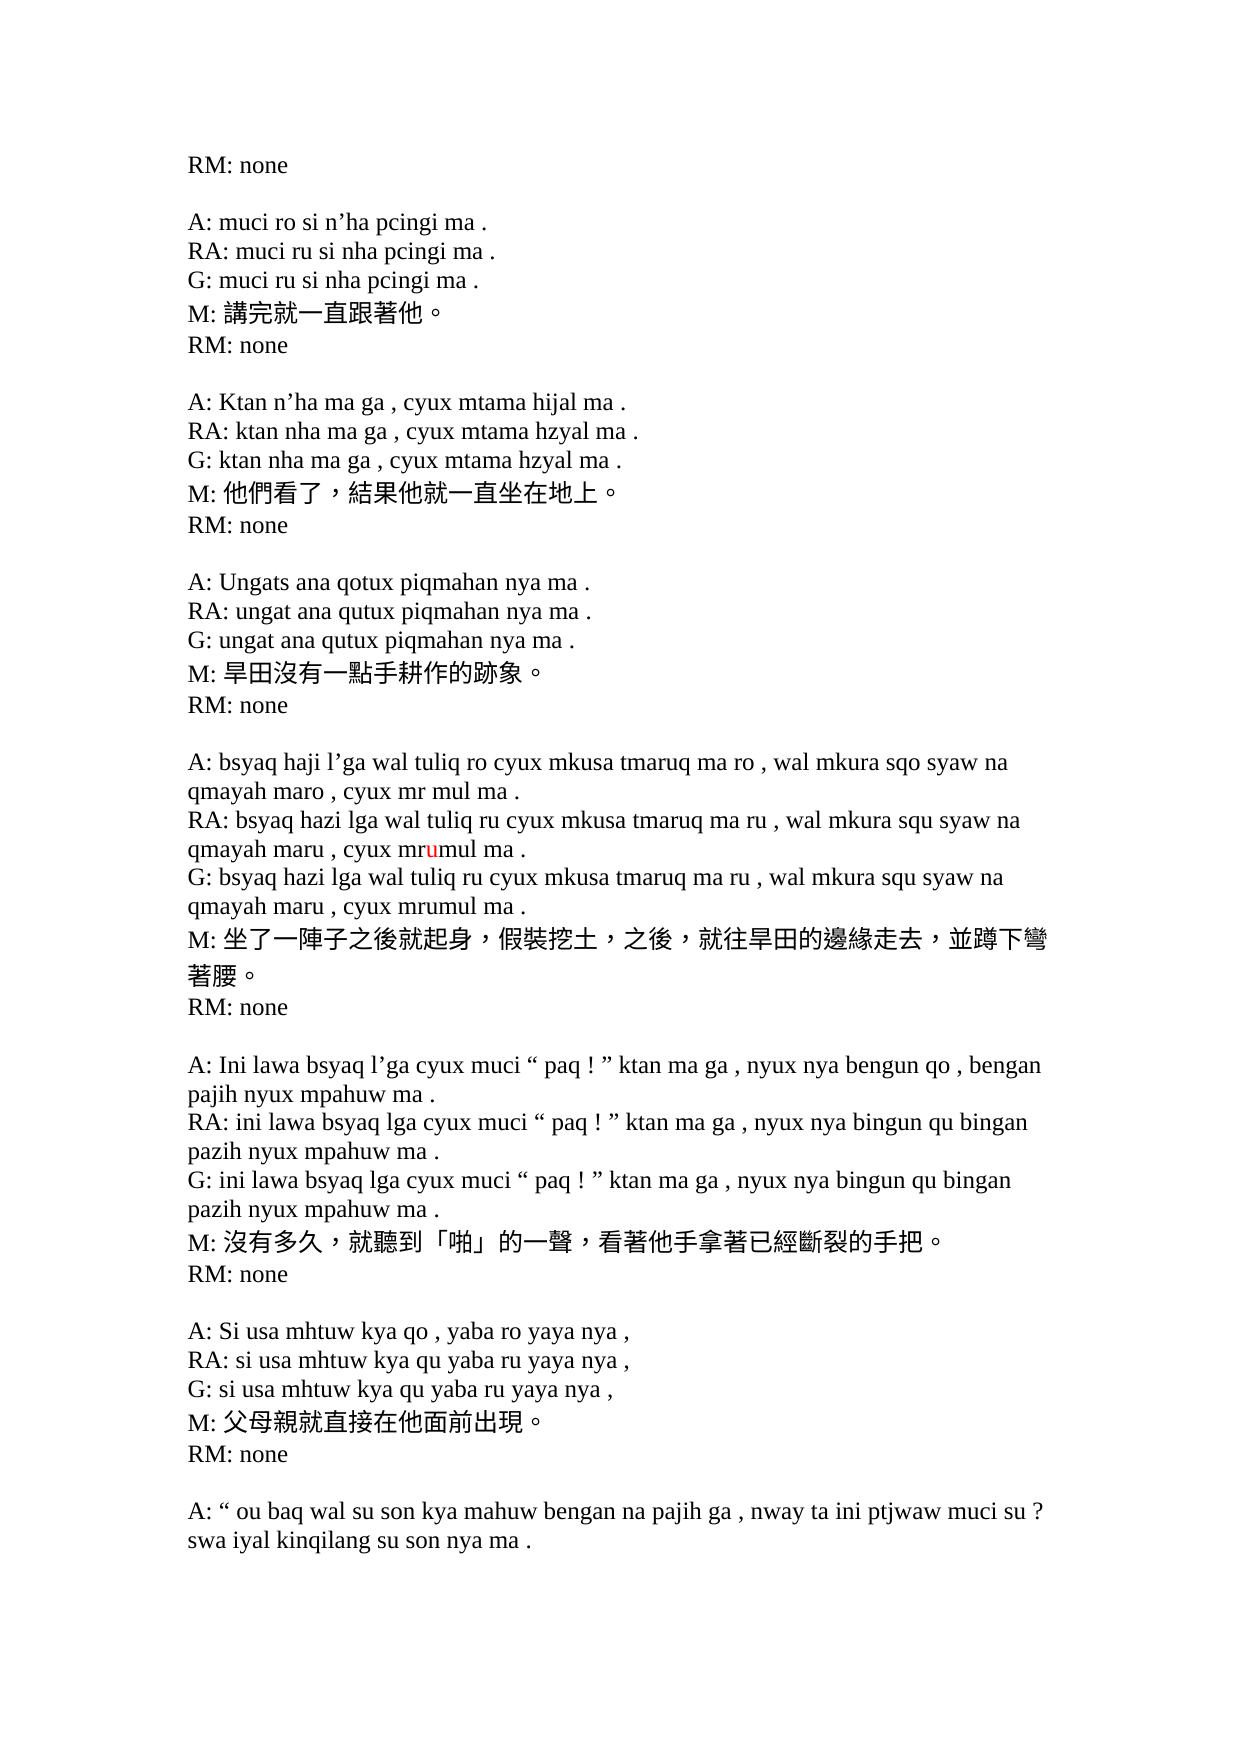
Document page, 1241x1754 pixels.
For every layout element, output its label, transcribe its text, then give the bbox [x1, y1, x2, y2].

text M: 講完就一直跟著他。 [187, 294, 1053, 330]
text RM: none [187, 150, 1053, 179]
text RA: ktan nha ma ga , cyux mtama hzyal ma . [187, 416, 1053, 445]
text RA: si usa mhtuw kya qu yaba ru yaya nya , [187, 1345, 1053, 1374]
text G: muci ru si nha pcingi ma . [187, 265, 1053, 294]
text M: 沒有多久，就聽到「啪」的一聲，看著他手拿著已經斷裂的手把。 [187, 1222, 1053, 1259]
text A: Ktan n’ha ma ga , cyux mtama hijal ma . [187, 387, 1053, 416]
text M: 旱田沒有一點手耕作的跡象。 [187, 654, 1053, 690]
text RA: muci ru si nha pcingi ma . [187, 236, 1053, 265]
text G: ini lawa bsyaq lga cyux muci “ paq ! ” ktan ma ga , nyux nya bingun qu bingan pazih nyux mpahuw ma . [187, 1165, 1053, 1222]
text A: Ungats ana qotux piqmahan nya ma . [187, 567, 1053, 596]
text M: 坐了一陣子之後就起身，假裝挖土，之後，就往旱田的邊緣走去，並蹲下彎著腰。 [187, 920, 1053, 992]
text RM: none [187, 1259, 1053, 1287]
text A: Si usa mhtuw kya qo , yaba ro yaya nya , [187, 1316, 1053, 1345]
text RM: none [187, 510, 1053, 539]
text M: 他們看了，結果他就一直坐在地上。 [187, 474, 1053, 510]
text G: bsyaq hazi lga wal tuliq ru cyux mkusa tmaruq ma ru , wal mkura squ syaw na qmayah maru , cyux mrumul ma . [187, 862, 1053, 920]
text A: Ini lawa bsyaq l’ga cyux muci “ paq ! ” ktan ma ga , nyux nya bengun qo , bengan pajih nyux mpahuw ma . [187, 1050, 1053, 1107]
text RM: none [187, 992, 1053, 1021]
text A: “ ou baq wal su son kya mahuw bengan na pajih ga , nway ta ini ptjwaw muci su ? swa iyal kinqilang su son nya ma . [187, 1496, 1053, 1554]
text RM: none [187, 1439, 1053, 1467]
text G: si usa mhtuw kya qu yaba ru yaya nya , [187, 1374, 1053, 1402]
text A: bsyaq haji l’ga wal tuliq ro cyux mkusa tmaruq ma ro , wal mkura sqo syaw na qmayah maro , cyux mr mul ma . [187, 747, 1053, 805]
text RA: ungat ana qutux piqmahan nya ma . [187, 596, 1053, 625]
text G: ungat ana qutux piqmahan nya ma . [187, 625, 1053, 654]
text RM: none [187, 330, 1053, 359]
text RA: bsyaq hazi lga wal tuliq ru cyux mkusa tmaruq ma ru , wal mkura squ syaw na qmayah maru , cyux mrumul ma . [187, 805, 1053, 862]
text M: 父母親就直接在他面前出現。 [187, 1402, 1053, 1439]
text A: muci ro si n’ha pcingi ma . [187, 207, 1053, 236]
text G: ktan nha ma ga , cyux mtama hzyal ma . [187, 445, 1053, 474]
text RA: ini lawa bsyaq lga cyux muci “ paq ! ” ktan ma ga , nyux nya bingun qu bingan pazih nyux mpahuw ma . [187, 1107, 1053, 1165]
text RM: none [187, 690, 1053, 719]
